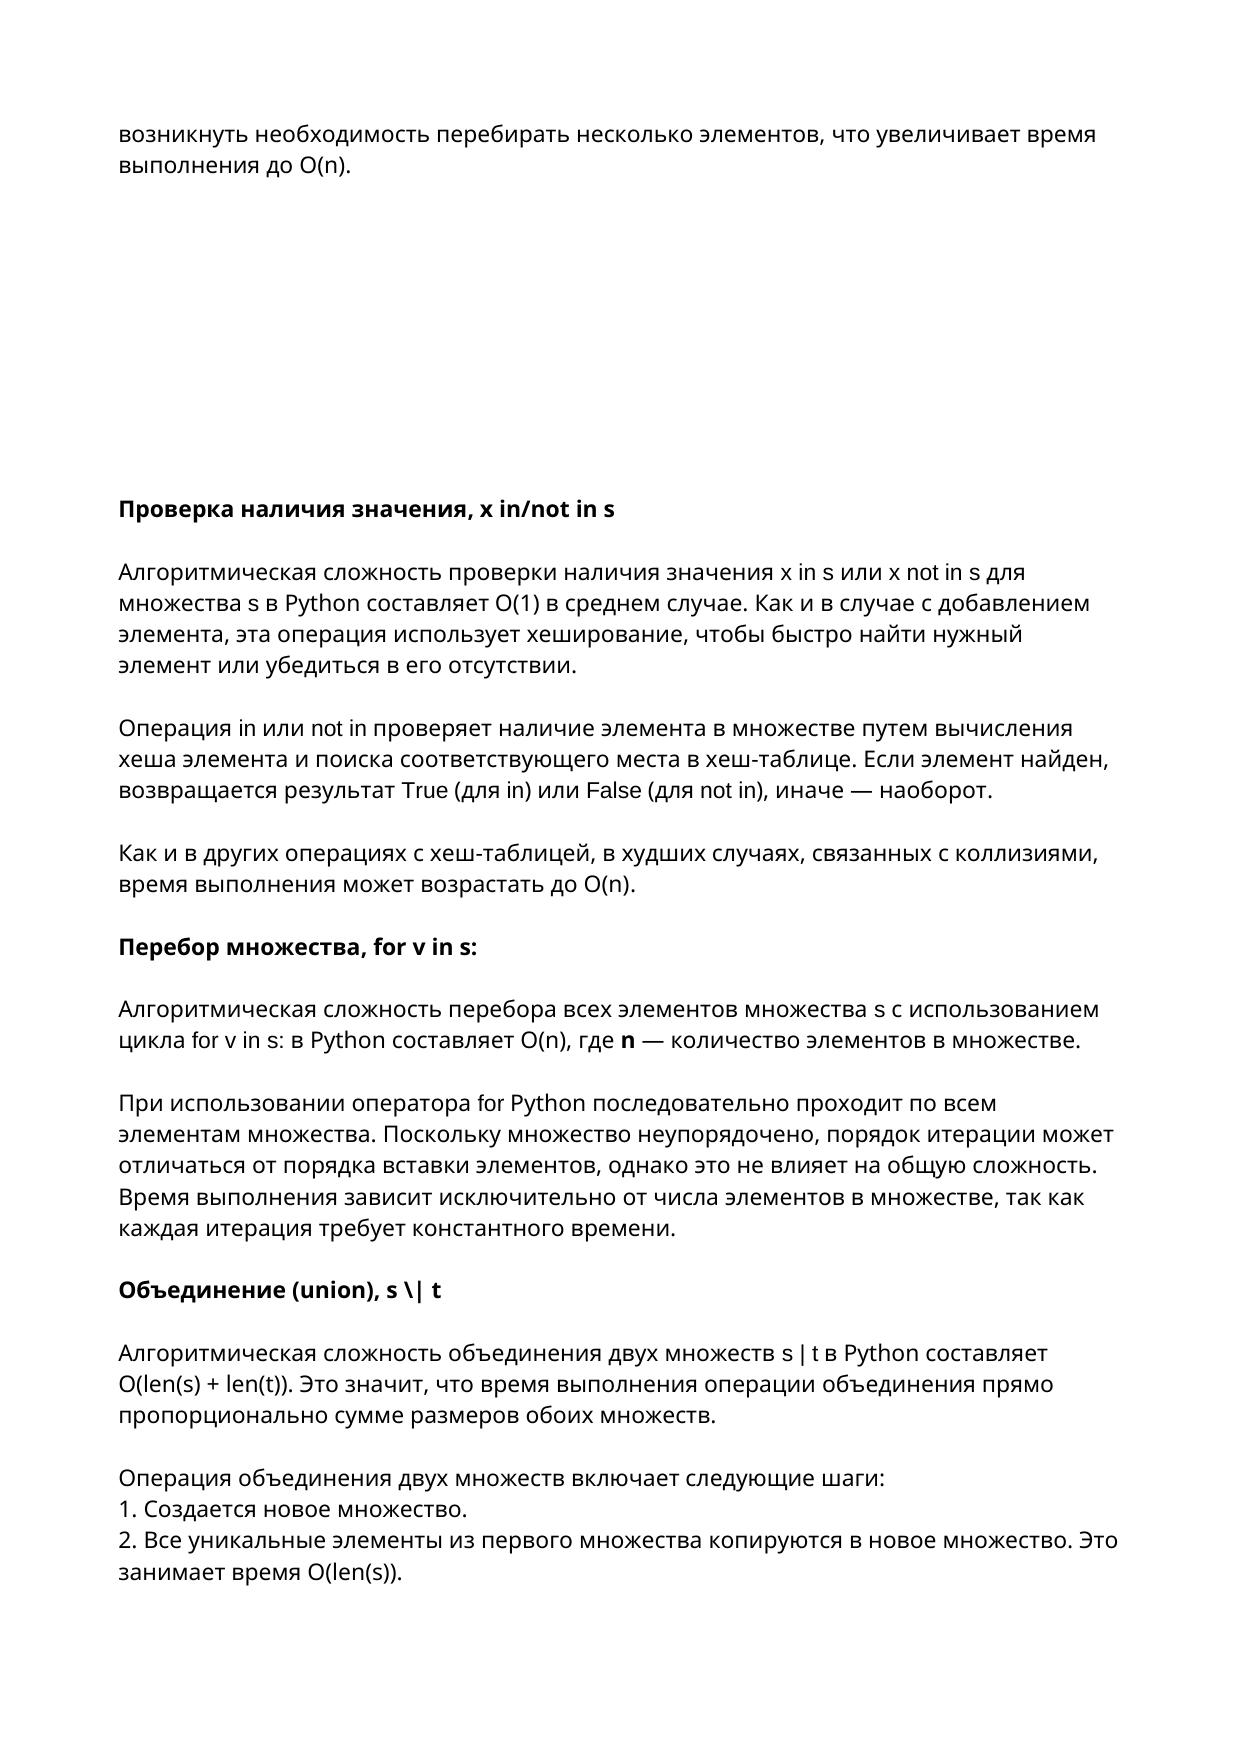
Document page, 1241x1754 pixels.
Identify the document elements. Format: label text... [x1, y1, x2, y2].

text При использовании оператора for Python последовательно проходит по всем элементам множества. Поскольку множество неупорядочено, порядок итерации может отличаться от порядка вставки элементов, однако это не влияет на общую сложность. Время выполнения зависит исключительно от числа элементов в множестве, так как каждая итерация требует константного времени. [118, 1087, 1122, 1243]
text Операция in или not in проверяет наличие элемента в множестве путем вычисления хеша элемента и поиска соответствующего места в хеш-таблице. Если элемент найден, возвращается результат True (для in) или False (для not in), иначе — наоборот. [118, 712, 1122, 806]
text Проверка наличия значения, x in/not in s [118, 493, 1122, 524]
text Алгоритмическая сложность перебора всех элементов множества s с использованием цикла for v in s: в Python составляет O(n), где n — количество элементов в множестве. [118, 993, 1122, 1056]
text Перебор множества, for v in s: [118, 931, 1122, 962]
text Как и в других операциях с хеш-таблицей, в худших случаях, связанных с коллизиями, время выполнения может возрастать до O(n). [118, 837, 1122, 899]
text 2. Все уникальные элементы из первого множества копируются в новое множество. Это занимает время O(len(s)). [118, 1524, 1122, 1587]
text Объединение (union), s \| t [118, 1274, 1122, 1306]
text Алгоритмическая сложность объединения двух множеств s | t в Python составляет O(len(s) + len(t)). Это значит, что время выполнения операции объединения прямо пропорционально сумме размеров обоих множеств. [118, 1337, 1122, 1431]
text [118, 118, 1122, 181]
text Операция объединения двух множеств включает следующие шаги: [118, 1462, 1122, 1493]
text Алгоритмическая сложность проверки наличия значения x in s или x not in s для множества s в Python составляет O(1) в среднем случае. Как и в случае с добавлением элемента, эта операция использует хеширование, чтобы быстро найти нужный элемент или убедиться в его отсутствии. [118, 556, 1122, 681]
text 1. Создается новое множество. [118, 1493, 1122, 1524]
